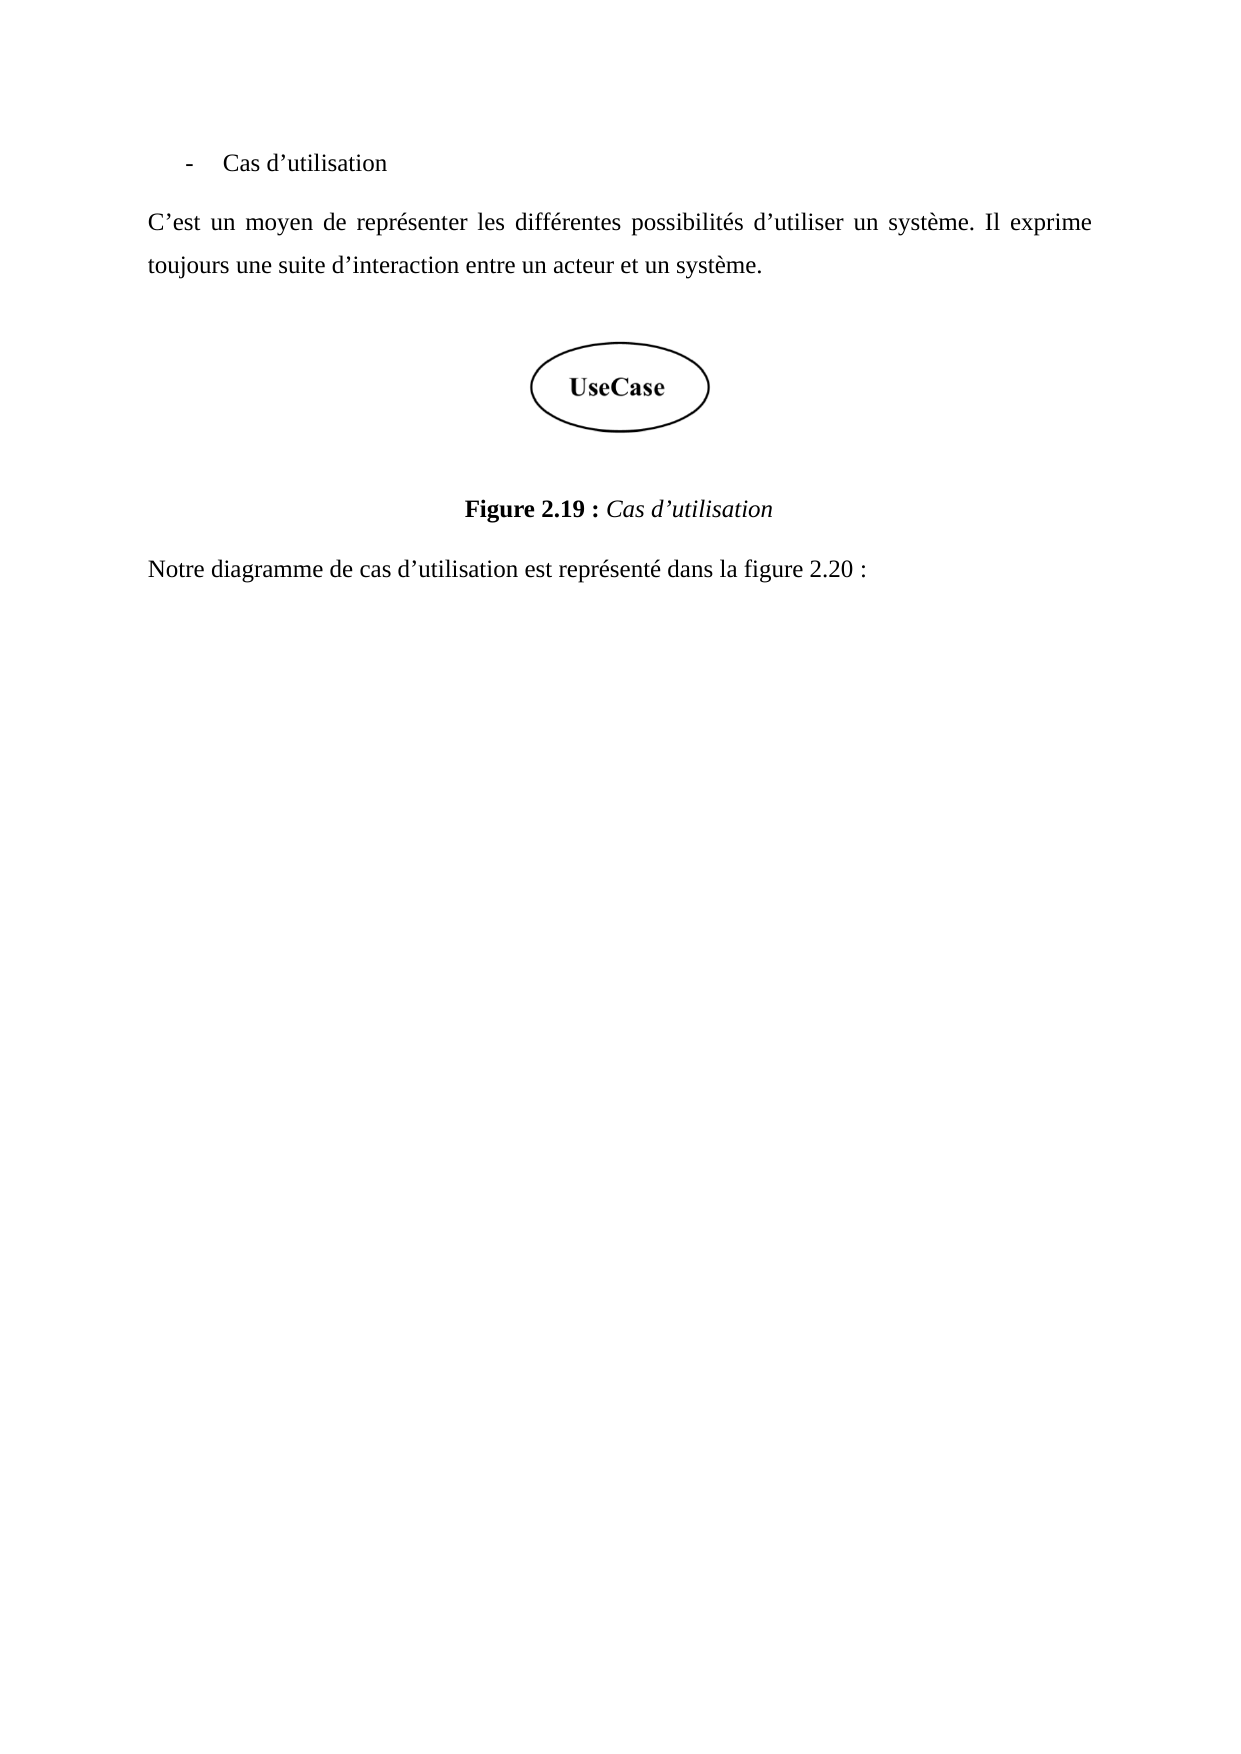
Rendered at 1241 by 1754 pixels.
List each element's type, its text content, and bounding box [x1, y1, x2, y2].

text C’est un moyen de représenter les différentes possibilités d’utiliser un système. Il exprime toujours une suite d’interaction entre un acteur et un système. [148, 207, 1093, 279]
text Notre diagramme de cas d’utilisation est représenté dans la figure 2.20 : [148, 554, 1093, 583]
text Figure 2.19 : Cas d’utilisation [148, 494, 1093, 523]
list Cas d’utilisation [185, 148, 1093, 176]
picture [499, 310, 741, 461]
